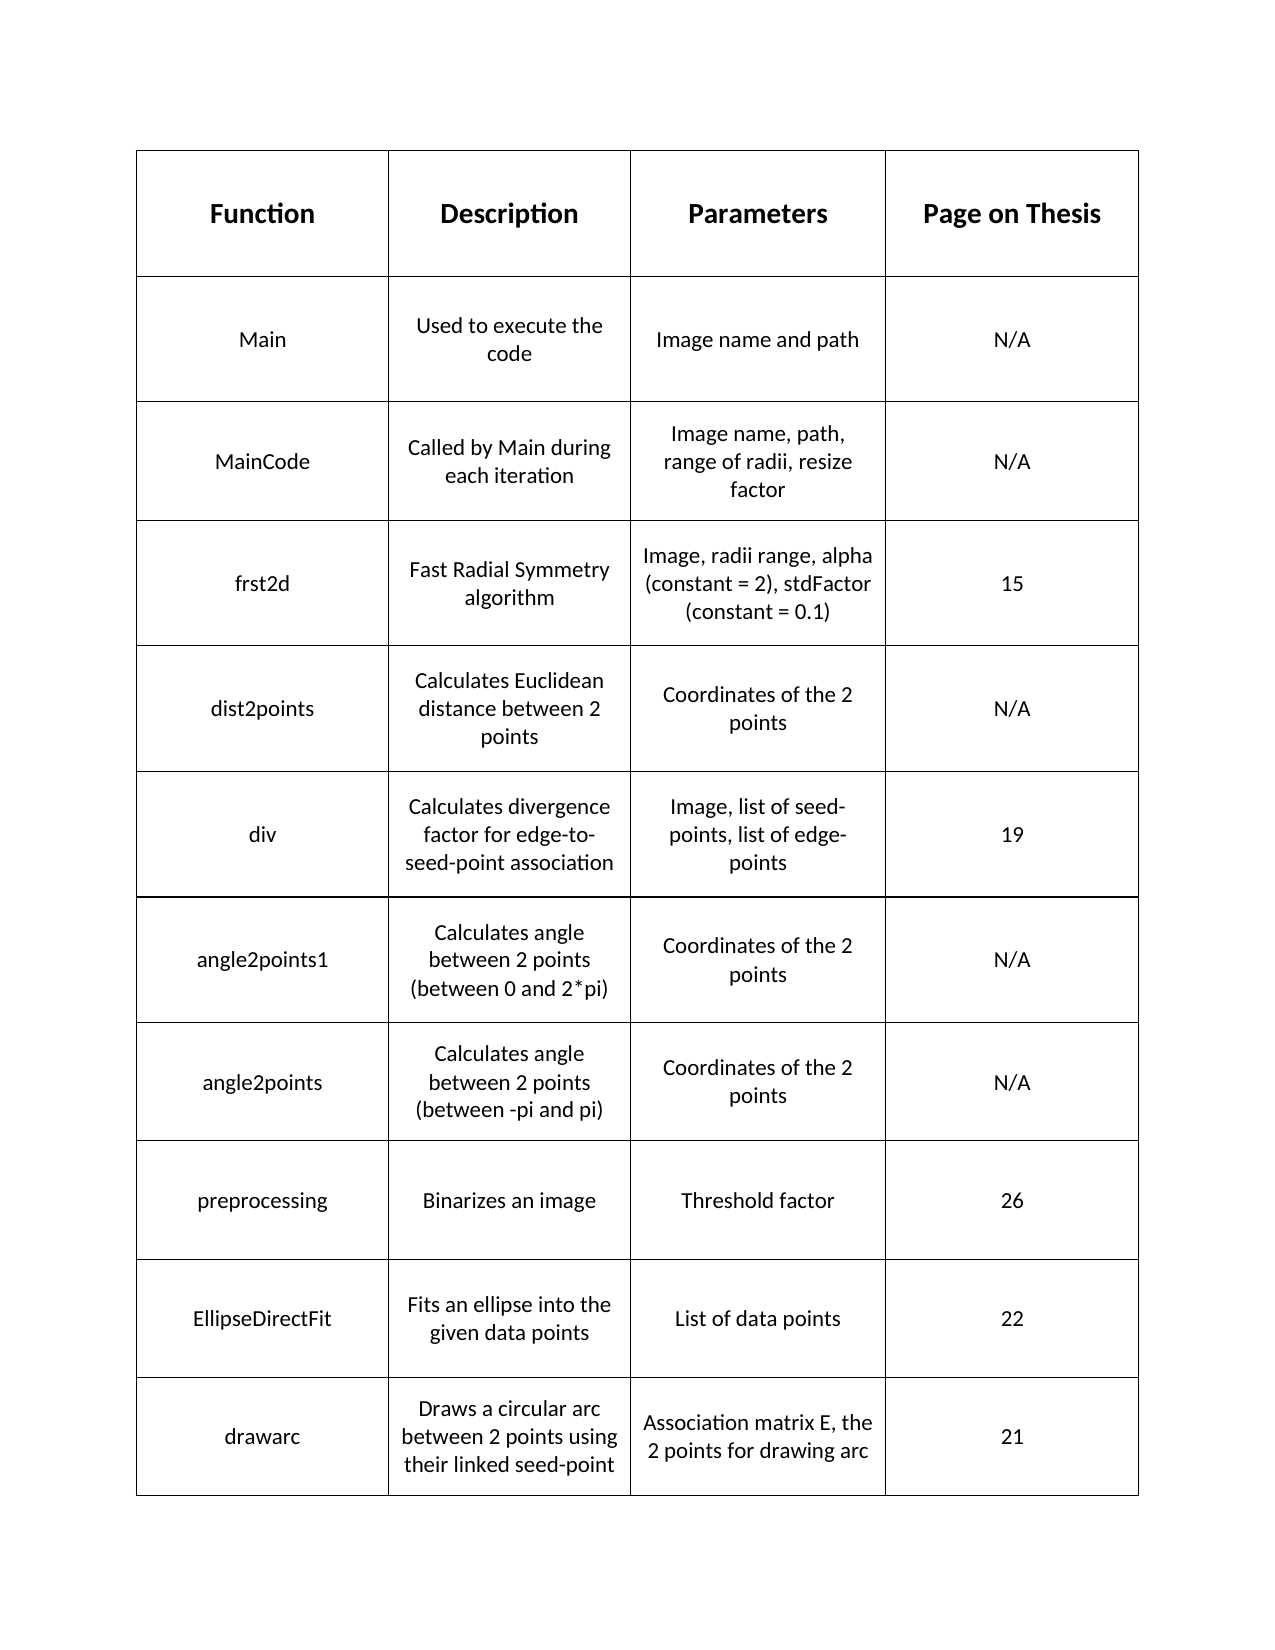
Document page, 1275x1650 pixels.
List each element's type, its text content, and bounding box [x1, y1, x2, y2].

table_cell N/A [886, 277, 1138, 401]
table_cell Called by Main during each iteration [389, 402, 630, 519]
table_cell MainCode [137, 402, 388, 519]
table_cell N/A [886, 1023, 1138, 1140]
table_cell Calculates Euclidean distance between 2 points [389, 646, 630, 771]
table_cell Image name, path, range of radii, resize factor [631, 402, 885, 519]
table_cell Binarizes an image [389, 1141, 630, 1258]
table_cell Coordinates of the 2 points [631, 898, 885, 1022]
table_cell angle2points1 [137, 898, 388, 1022]
table_cell N/A [886, 646, 1138, 771]
table_cell Image, list of seed-points, list of edge-points [631, 772, 885, 896]
table_cell 19 [886, 772, 1138, 896]
table_cell drawarc [137, 1378, 388, 1495]
table_cell Main [137, 277, 388, 401]
table_cell preprocessing [137, 1141, 388, 1258]
table_cell Calculates angle between 2 points (between 0 and 2*pi) [389, 898, 630, 1022]
table_cell 15 [886, 521, 1138, 645]
table_cell N/A [886, 402, 1138, 519]
table_cell 26 [886, 1141, 1138, 1258]
table_cell 21 [886, 1378, 1138, 1495]
table_cell Coordinates of the 2 points [631, 1023, 885, 1140]
table_cell angle2points [137, 1023, 388, 1140]
table_cell Calculates divergence factor for edge-to-seed-point association [389, 772, 630, 896]
table_cell Fast Radial Symmetry algorithm [389, 521, 630, 645]
table_cell Used to execute the code [389, 277, 630, 401]
table_cell Threshold factor [631, 1141, 885, 1258]
table_header Function [137, 151, 388, 276]
table_cell dist2points [137, 646, 388, 771]
table_header Page on Thesis [886, 151, 1138, 276]
table_cell Calculates angle between 2 points (between -pi and pi) [389, 1023, 630, 1140]
table_cell div [137, 772, 388, 896]
table_cell Coordinates of the 2 points [631, 646, 885, 771]
table_cell Fits an ellipse into the given data points [389, 1260, 630, 1377]
table_cell Image name and path [631, 277, 885, 401]
table_header Description [389, 151, 630, 276]
table_cell Draws a circular arc between 2 points using their linked seed-point [389, 1378, 630, 1495]
table_cell frst2d [137, 521, 388, 645]
table_cell EllipseDirectFit [137, 1260, 388, 1377]
table_cell Association matrix E, the 2 points for drawing arc [631, 1378, 885, 1495]
table_cell Image, radii range, alpha (constant = 2), stdFactor (constant = 0.1) [631, 521, 885, 645]
table_cell 22 [886, 1260, 1138, 1377]
table_cell List of data points [631, 1260, 885, 1377]
table_header Parameters [631, 151, 885, 276]
table_cell N/A [886, 898, 1138, 1022]
